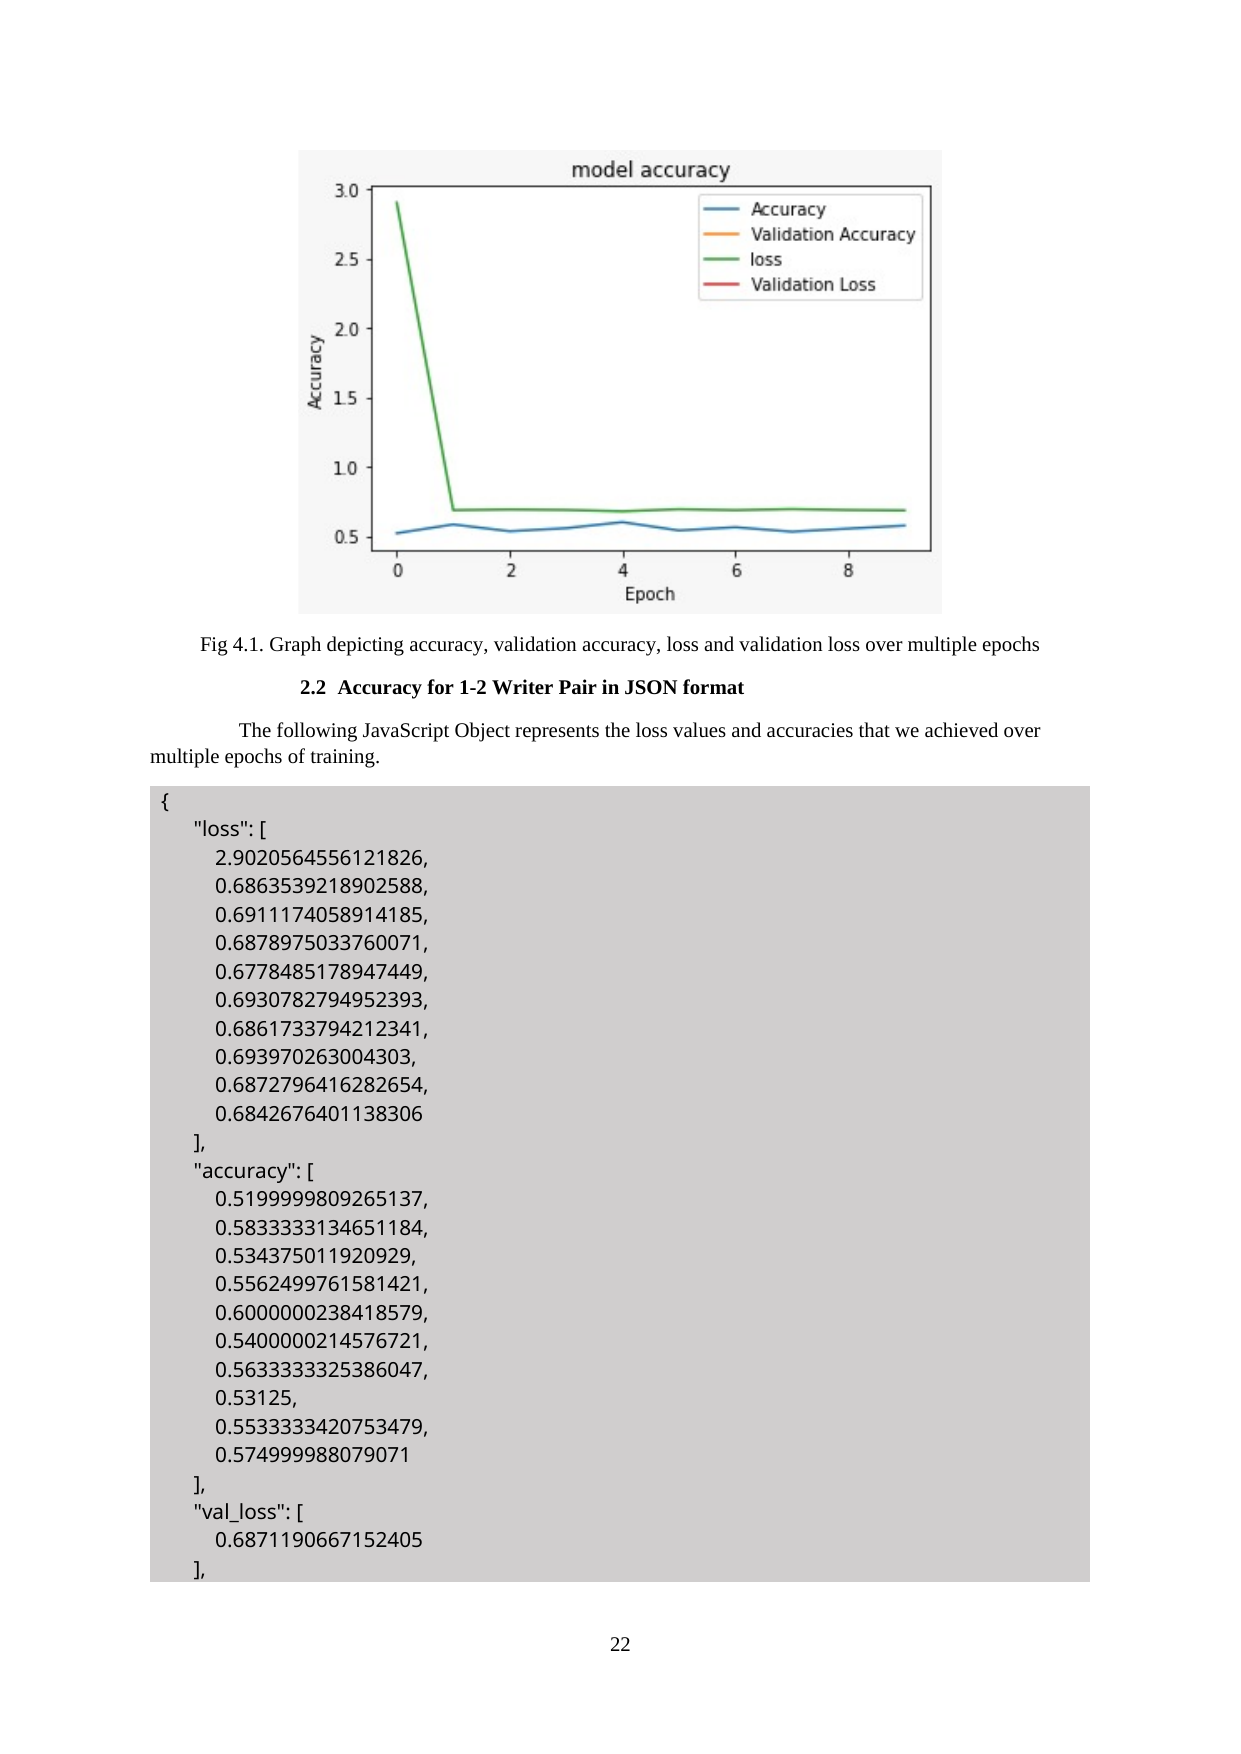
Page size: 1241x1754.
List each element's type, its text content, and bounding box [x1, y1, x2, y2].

text 2.9020564556121826, [150, 843, 1090, 871]
text 0.6911174058914185, [150, 900, 1090, 928]
text Fig 4.1. Graph depicting accuracy, validation accuracy, loss and validation loss over multiple epochs [150, 632, 1090, 656]
text { [150, 786, 1090, 814]
text 0.5400000214576721, [150, 1326, 1090, 1355]
text 0.6878975033760071, [150, 928, 1090, 957]
text "val_loss": [ [150, 1497, 1090, 1526]
text "loss": [ [150, 814, 1090, 843]
text The following JavaScript Object represents the loss values and accuracies that we achieved over multiple epochs of training. [150, 718, 1090, 768]
text 0.693970263004303, [150, 1042, 1090, 1071]
text 0.6872796416282654, [150, 1071, 1090, 1099]
text ], [150, 1127, 1090, 1156]
text 0.574999988079071 [150, 1440, 1090, 1469]
text ], [150, 1469, 1090, 1497]
text 0.5562499761581421, [150, 1269, 1090, 1298]
text 0.6000000238418579, [150, 1298, 1090, 1326]
text 0.6842676401138306 [150, 1099, 1090, 1127]
text "accuracy": [ [150, 1156, 1090, 1184]
picture [298, 150, 942, 614]
subtitle Accuracy for 1-2 Writer Pair in JSON format [300, 675, 1090, 699]
text 0.53125, [150, 1383, 1090, 1412]
text 0.534375011920929, [150, 1241, 1090, 1269]
text 0.6930782794952393, [150, 985, 1090, 1014]
text 0.5199999809265137, [150, 1184, 1090, 1213]
text 0.6861733794212341, [150, 1014, 1090, 1042]
text 0.5533333420753479, [150, 1412, 1090, 1440]
text 0.5833333134651184, [150, 1213, 1090, 1241]
text 0.5633333325386047, [150, 1355, 1090, 1383]
text ], [150, 1554, 1090, 1582]
text 0.6871190667152405 [150, 1526, 1090, 1554]
text 0.6863539218902588, [150, 871, 1090, 900]
text 0.6778485178947449, [150, 957, 1090, 985]
